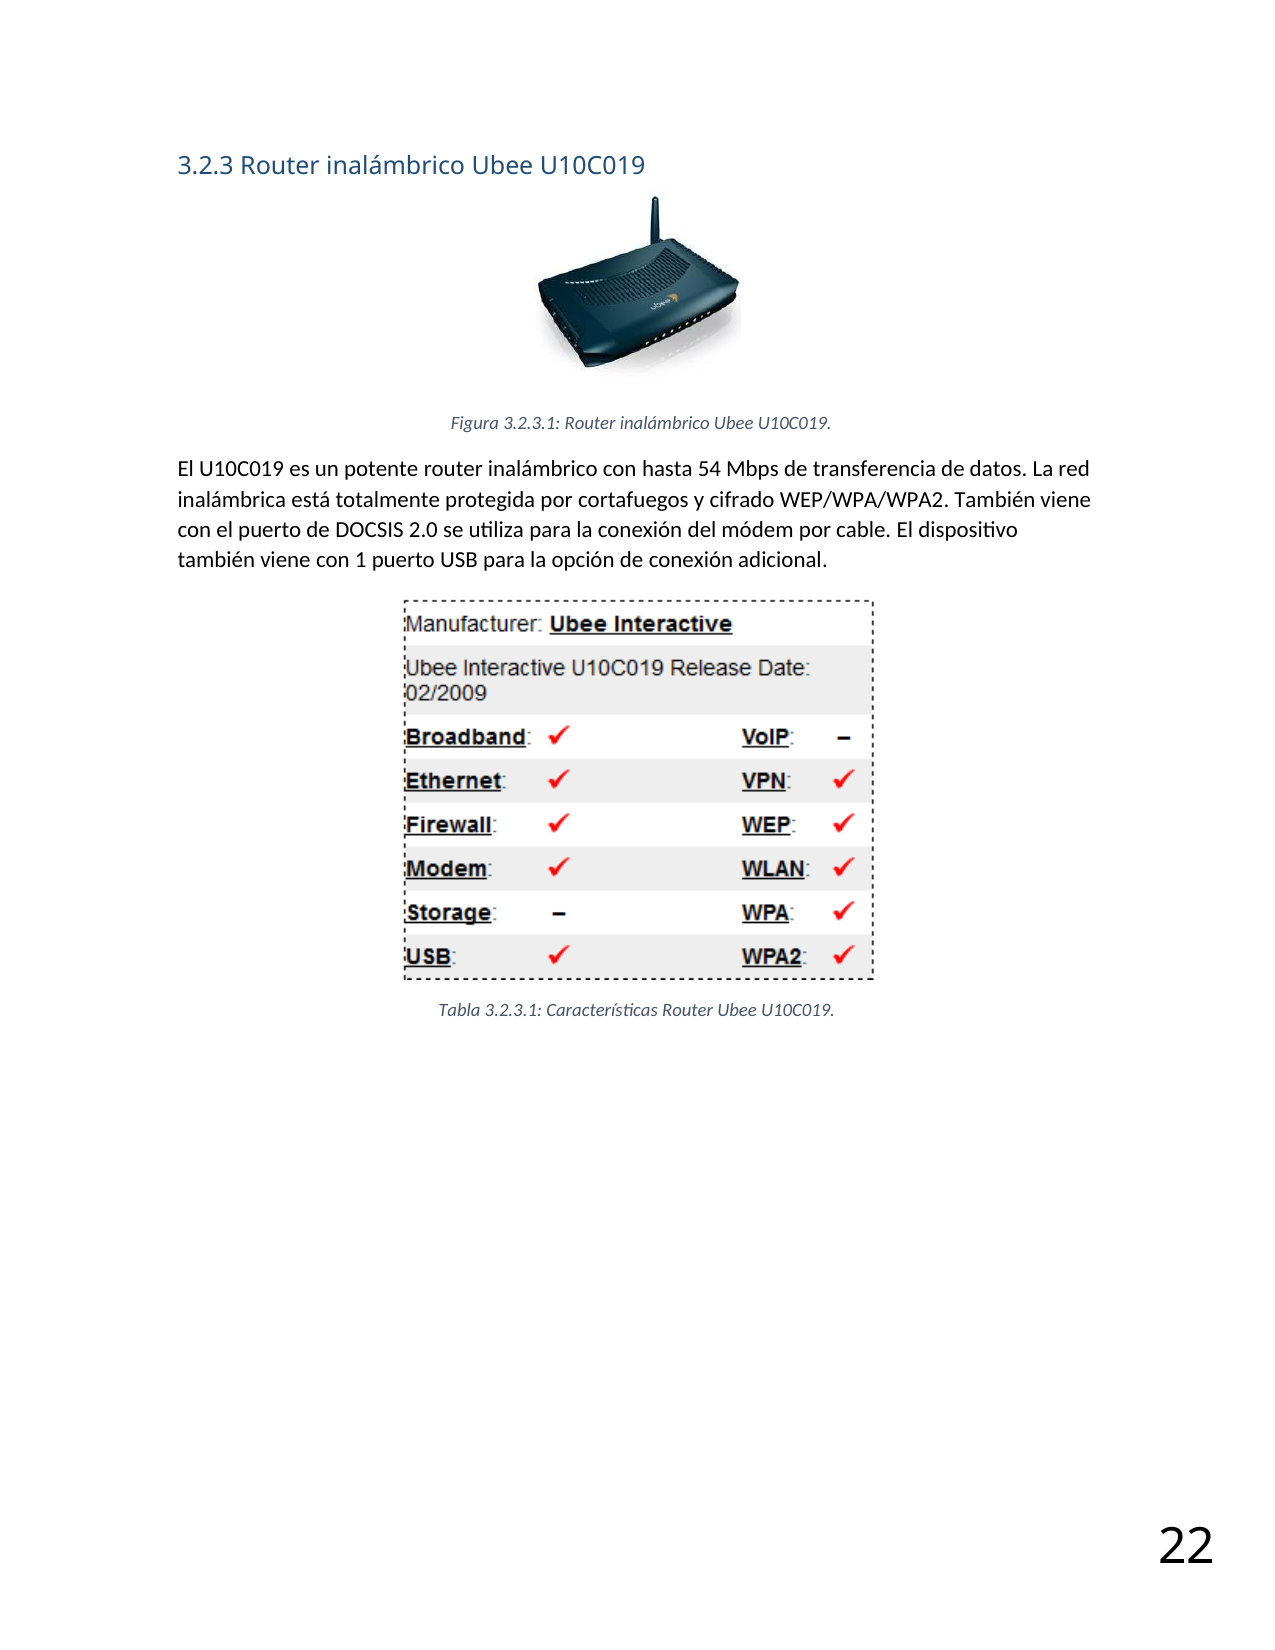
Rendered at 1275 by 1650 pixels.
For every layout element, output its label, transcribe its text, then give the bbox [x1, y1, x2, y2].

subtitle 3.2.3 Router inalámbrico Ubee U10C019 [177, 148, 1098, 182]
text 8Figura 3.2.3.1: Router inalámbrico Ubee U10C019. [177, 411, 1098, 434]
picture [398, 592, 877, 980]
text El U10C019 es un potente router inalámbrico con hasta 54 Mbps de transferencia de datos. La red inalámbrica está totalmente protegida por cortafuegos y cifrado WEP/WPA/WPA2. También viene con el puerto de DOCSIS 2.0 se utiliza para la conexión del módem por cable. El dispositivo también viene con 1 puerto USB para la opción de conexión adicional. [177, 454, 1098, 573]
picture [533, 184, 742, 392]
